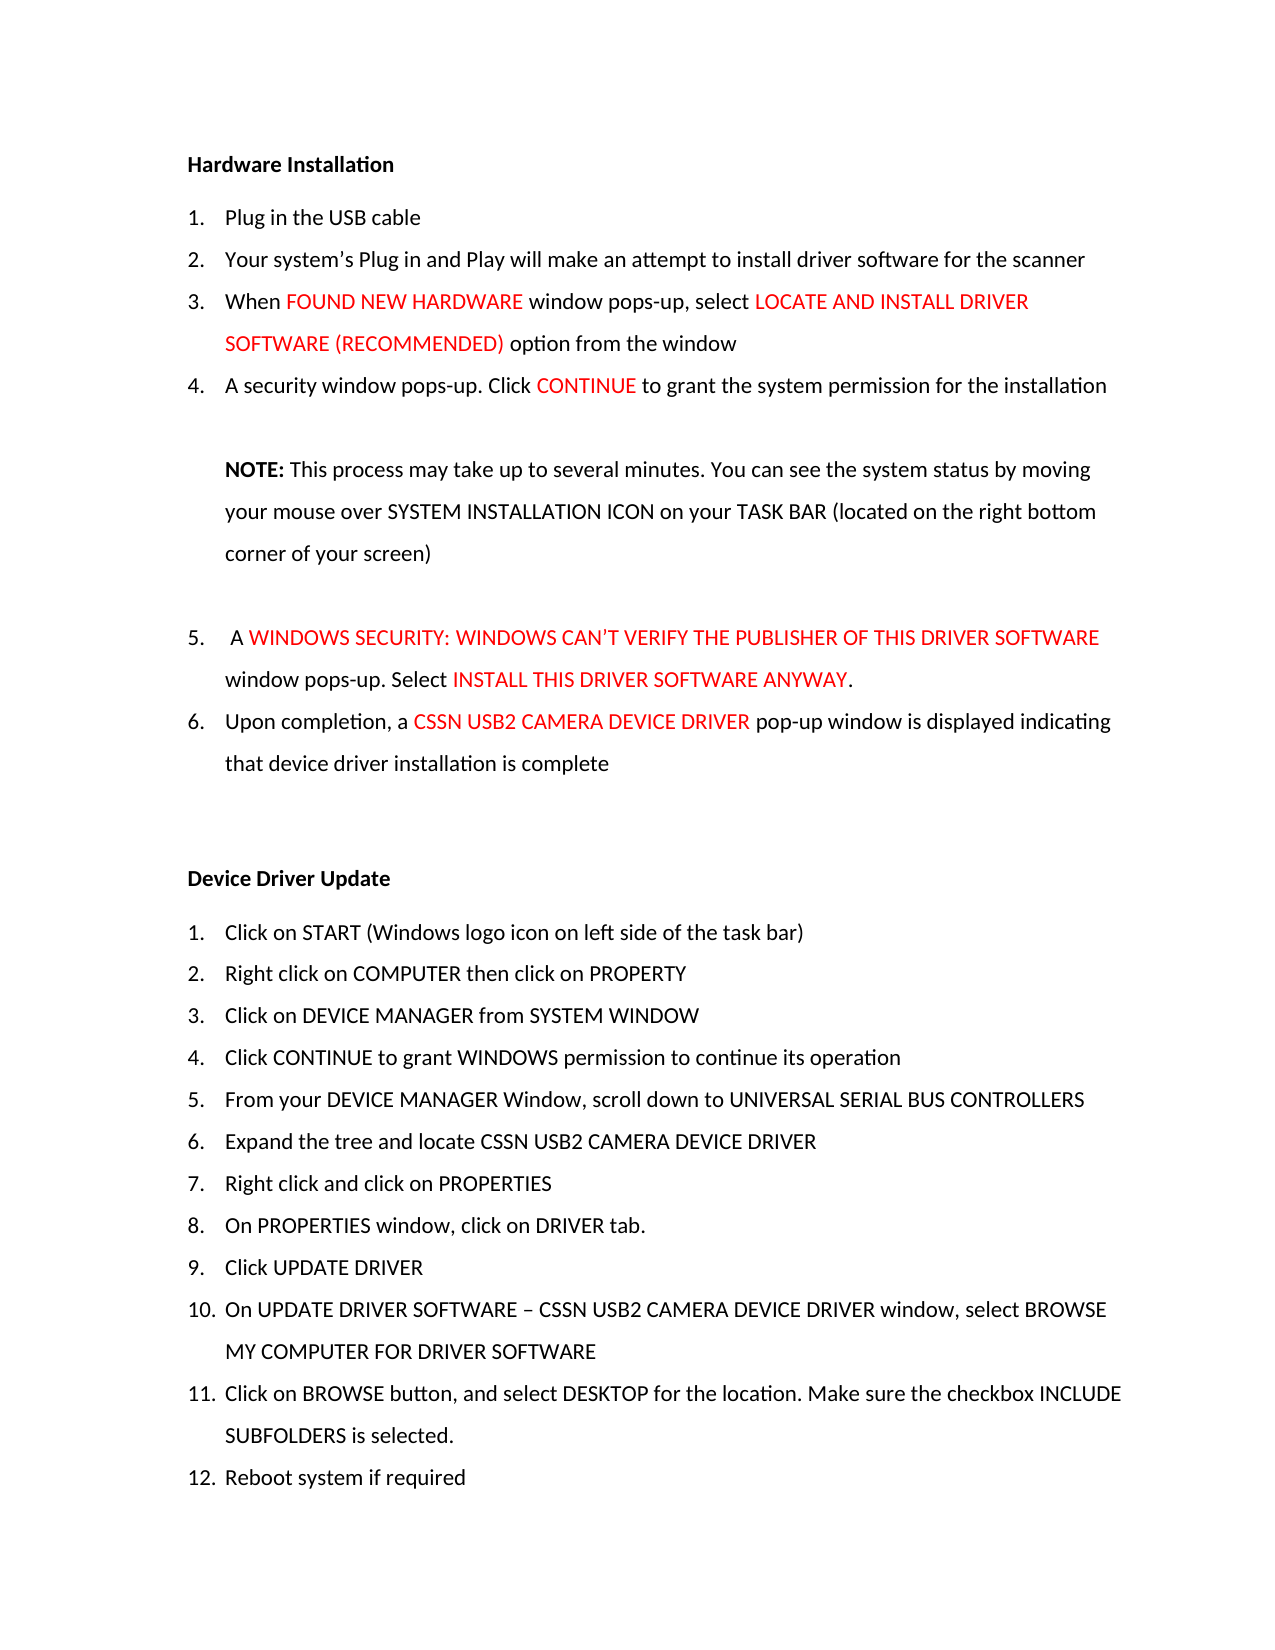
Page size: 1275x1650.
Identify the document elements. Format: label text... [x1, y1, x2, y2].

text Device Driver Update [187, 864, 1125, 893]
list Click on BROWSE button, and select DESKTOP for the location. Make sure the checkbox INCLUDE SUBFOLDERS is selected. [187, 1379, 1125, 1449]
list A security window pops-up. Click CONTINUE to grant the system permission for the installation [187, 371, 1125, 399]
list On PROPERTIES window, click on DRIVER tab. [187, 1211, 1125, 1239]
list Plug in the USB cable [187, 203, 1125, 231]
list Click UPDATE DRIVER [187, 1253, 1125, 1281]
list NOTE: This process may take up to several minutes. You can see the system status by moving your mouse over SYSTEM INSTALLATION ICON on your TASK BAR (located on the right bottom corner of your screen) [225, 455, 1125, 567]
list Click on DEVICE MANAGER from SYSTEM WINDOW [187, 1002, 1125, 1029]
list Reboot system if required [187, 1463, 1125, 1491]
list Click on START (Windows logo icon on left side of the task bar) [187, 918, 1125, 946]
list Right click on COMPUTER then click on PROPERTY [187, 959, 1125, 988]
text Hardware Installation [187, 150, 1125, 178]
list From your DEVICE MANAGER Window, scroll down to UNIVERSAL SERIAL BUS CONTROLLERS [187, 1086, 1125, 1113]
list On UPDATE DRIVER SOFTWARE – CSSN USB2 CAMERA DEVICE DRIVER window, select BROWSE MY COMPUTER FOR DRIVER SOFTWARE [187, 1295, 1125, 1365]
list Click CONTINUE to grant WINDOWS permission to continue its operation [187, 1043, 1125, 1072]
list Your system’s Plug in and Play will make an attempt to install driver software for the scanner [187, 245, 1125, 273]
list Expand the tree and locate CSSN USB2 CAMERA DEVICE DRIVER [187, 1127, 1125, 1156]
list A WINDOWS SECURITY: WINDOWS CAN’T VERIFY THE PUBLISHER OF THIS DRIVER SOFTWARE window pops-up. Select INSTALL THIS DRIVER SOFTWARE ANYWAY. [187, 623, 1125, 693]
list Upon completion, a CSSN USB2 CAMERA DEVICE DRIVER pop-up window is displayed indicating that device driver installation is complete [187, 707, 1125, 777]
list When FOUND NEW HARDWARE window pops-up, select LOCATE AND INSTALL DRIVER SOFTWARE (RECOMMENDED) option from the window [187, 287, 1125, 357]
list Right click and click on PROPERTIES [187, 1169, 1125, 1197]
